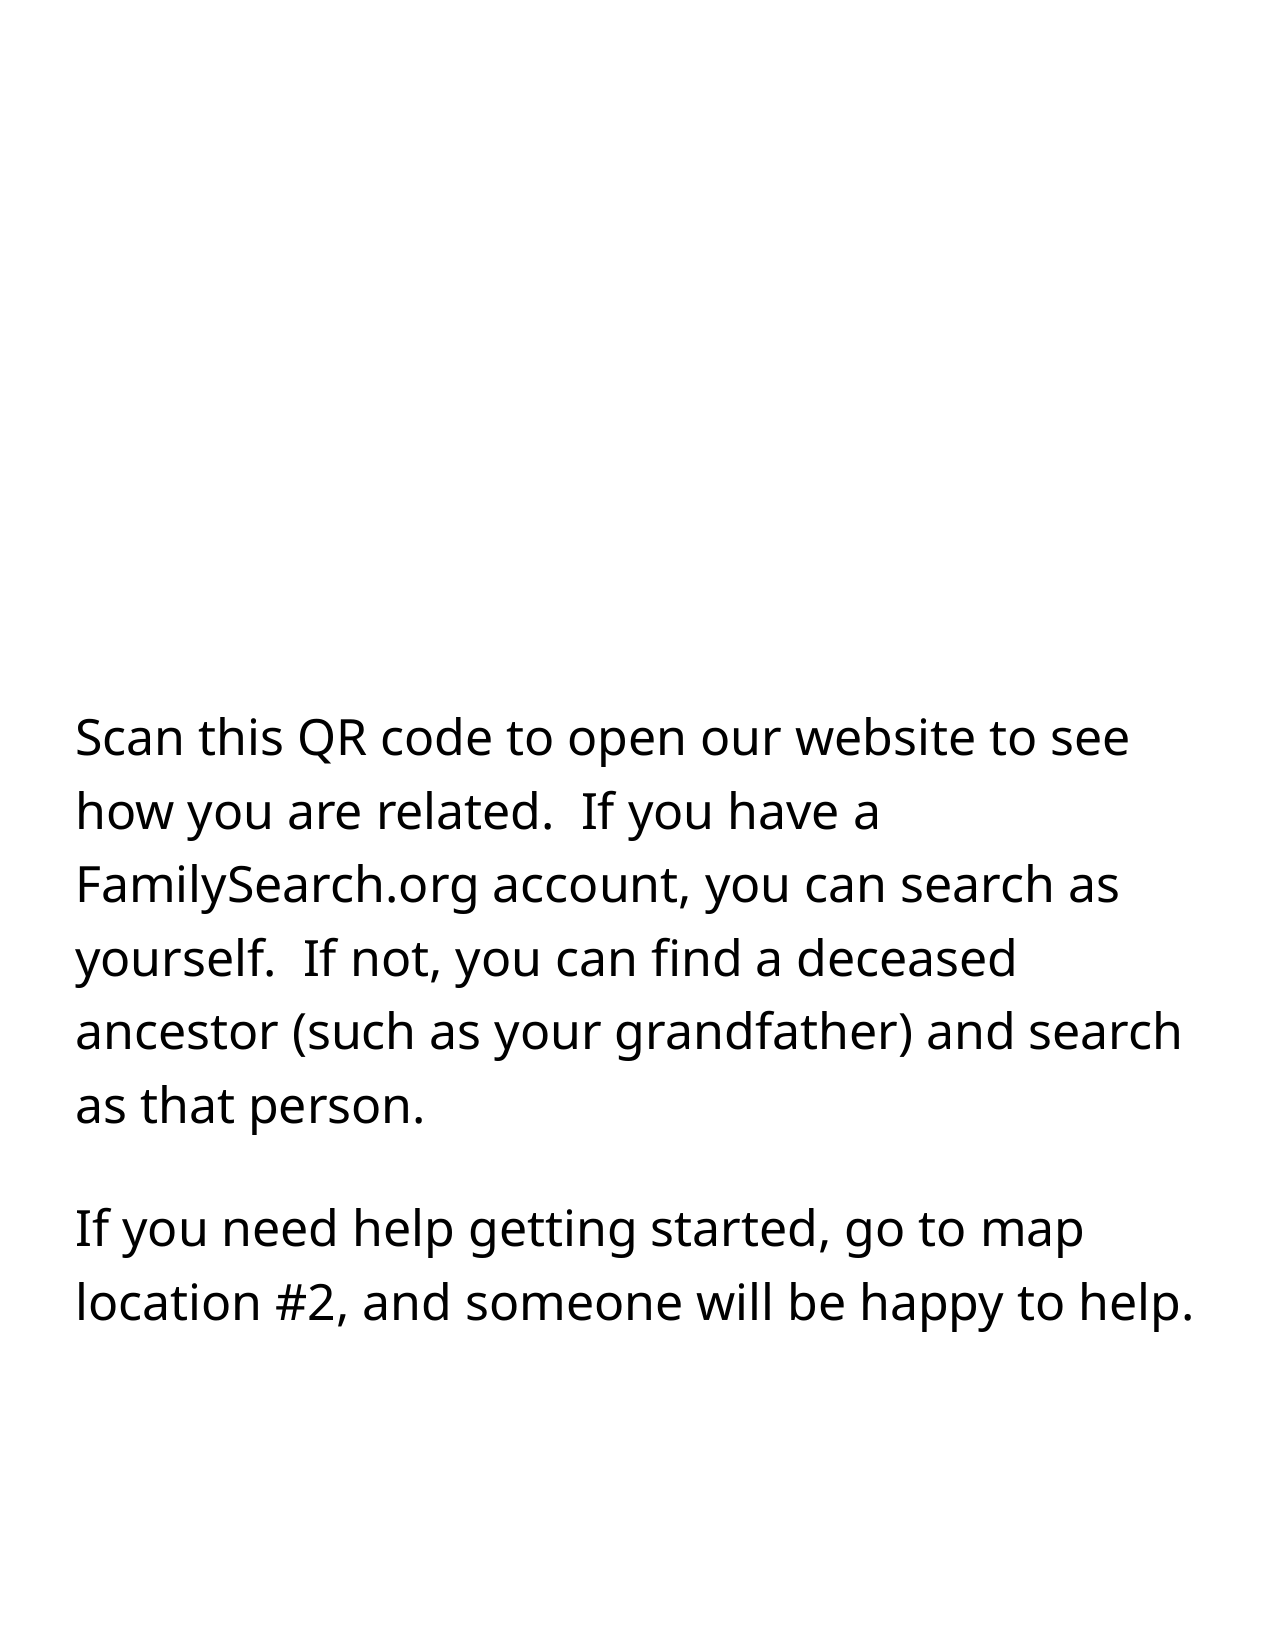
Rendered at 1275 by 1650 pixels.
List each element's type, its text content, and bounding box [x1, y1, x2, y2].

text If you need help getting started, go to map location #2, and someone will be happy to help. [75, 1193, 1200, 1335]
text Scan this QR code to open our website to see how you are related. If you have a FamilySearch.org account, you can search as yourself. If not, you can find a deceased ancestor (such as your grandfather) and search as that person. [75, 702, 1200, 1138]
